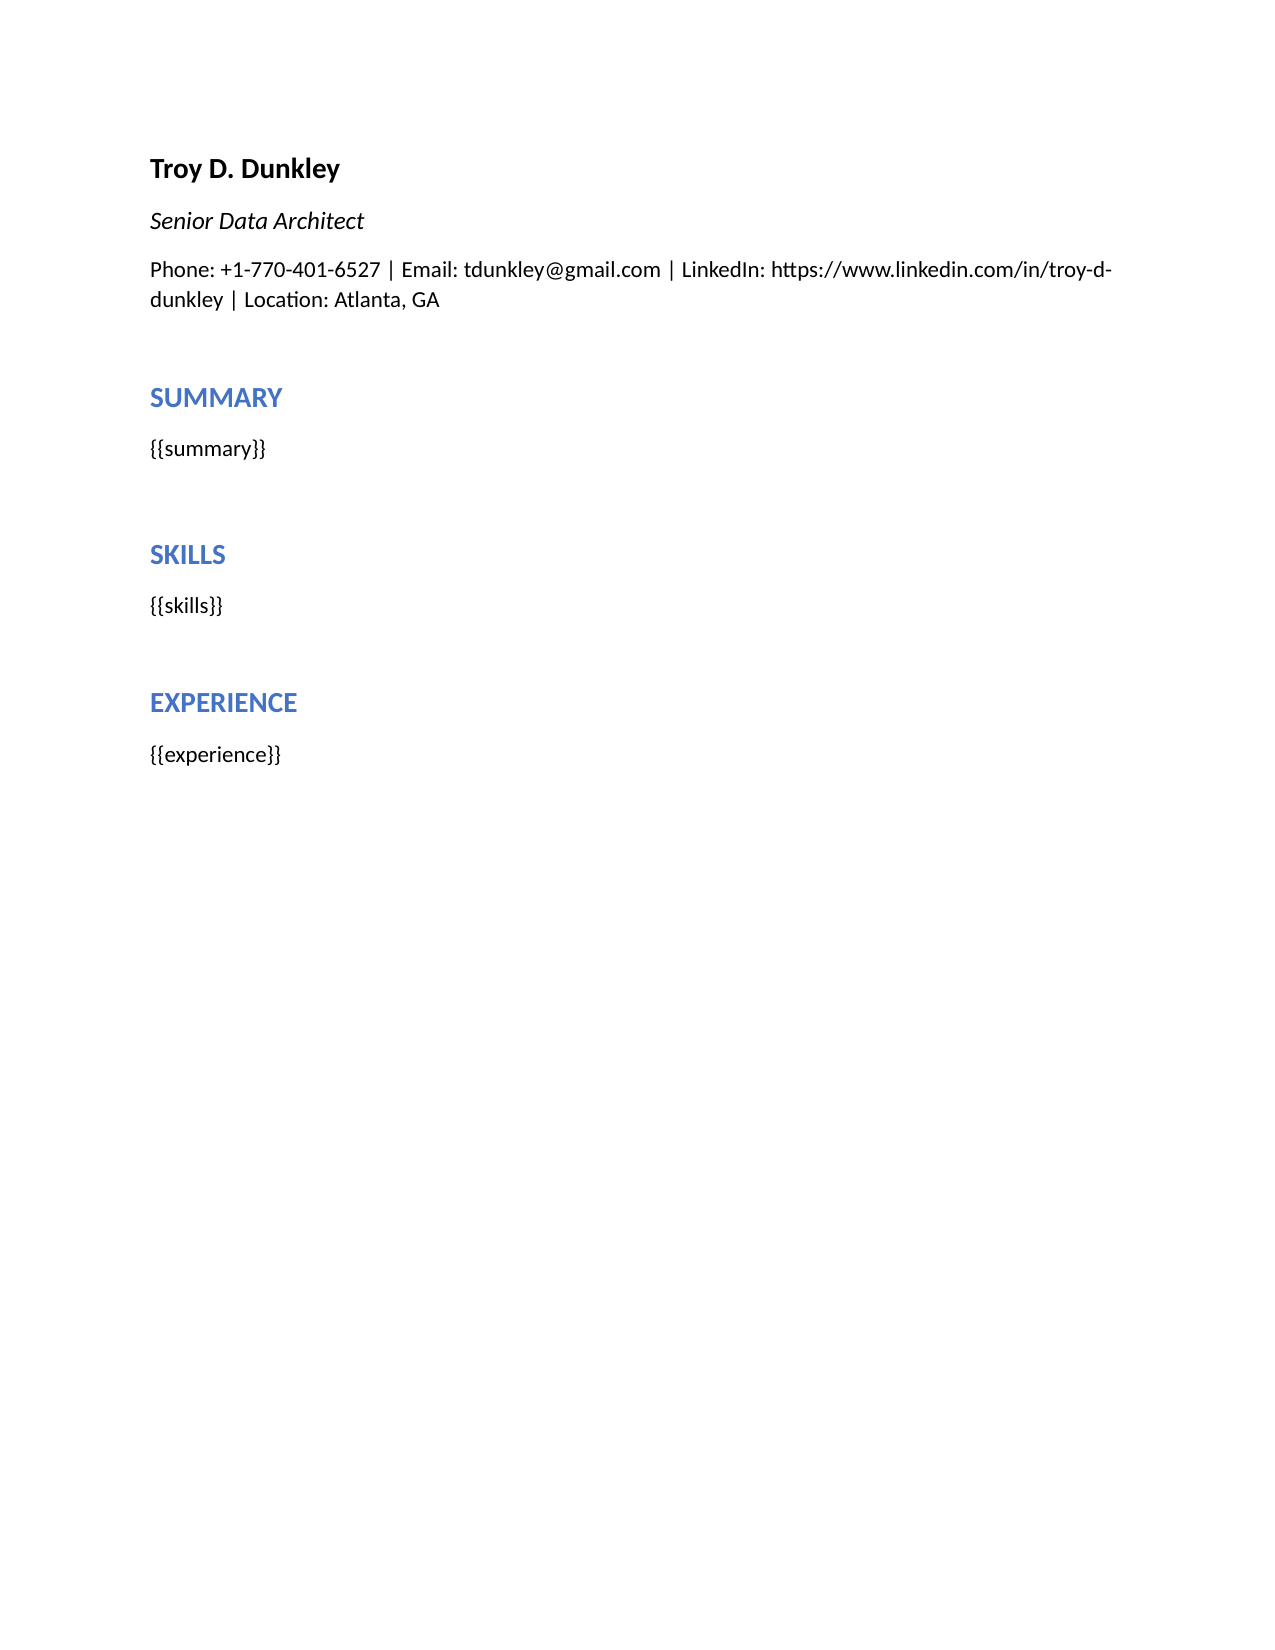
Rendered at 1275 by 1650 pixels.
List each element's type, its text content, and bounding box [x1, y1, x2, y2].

text Troy D. Dunkley [150, 150, 1125, 186]
text SKILLS [150, 536, 1125, 571]
text {{experience}} [150, 740, 1125, 768]
text Phone: +1-770-401-6527 | Email: tdunkley@gmail.com | LinkedIn: https://www.linkedin.com/in/troy-d-dunkley | Location: Atlanta, GA [150, 255, 1125, 313]
text SUMMARY [150, 379, 1125, 414]
text EXPERIENCE [150, 684, 1125, 720]
text {{skills}} [150, 591, 1125, 619]
text Senior Data Architect [150, 205, 1125, 236]
text {{summary}} [150, 434, 1125, 462]
